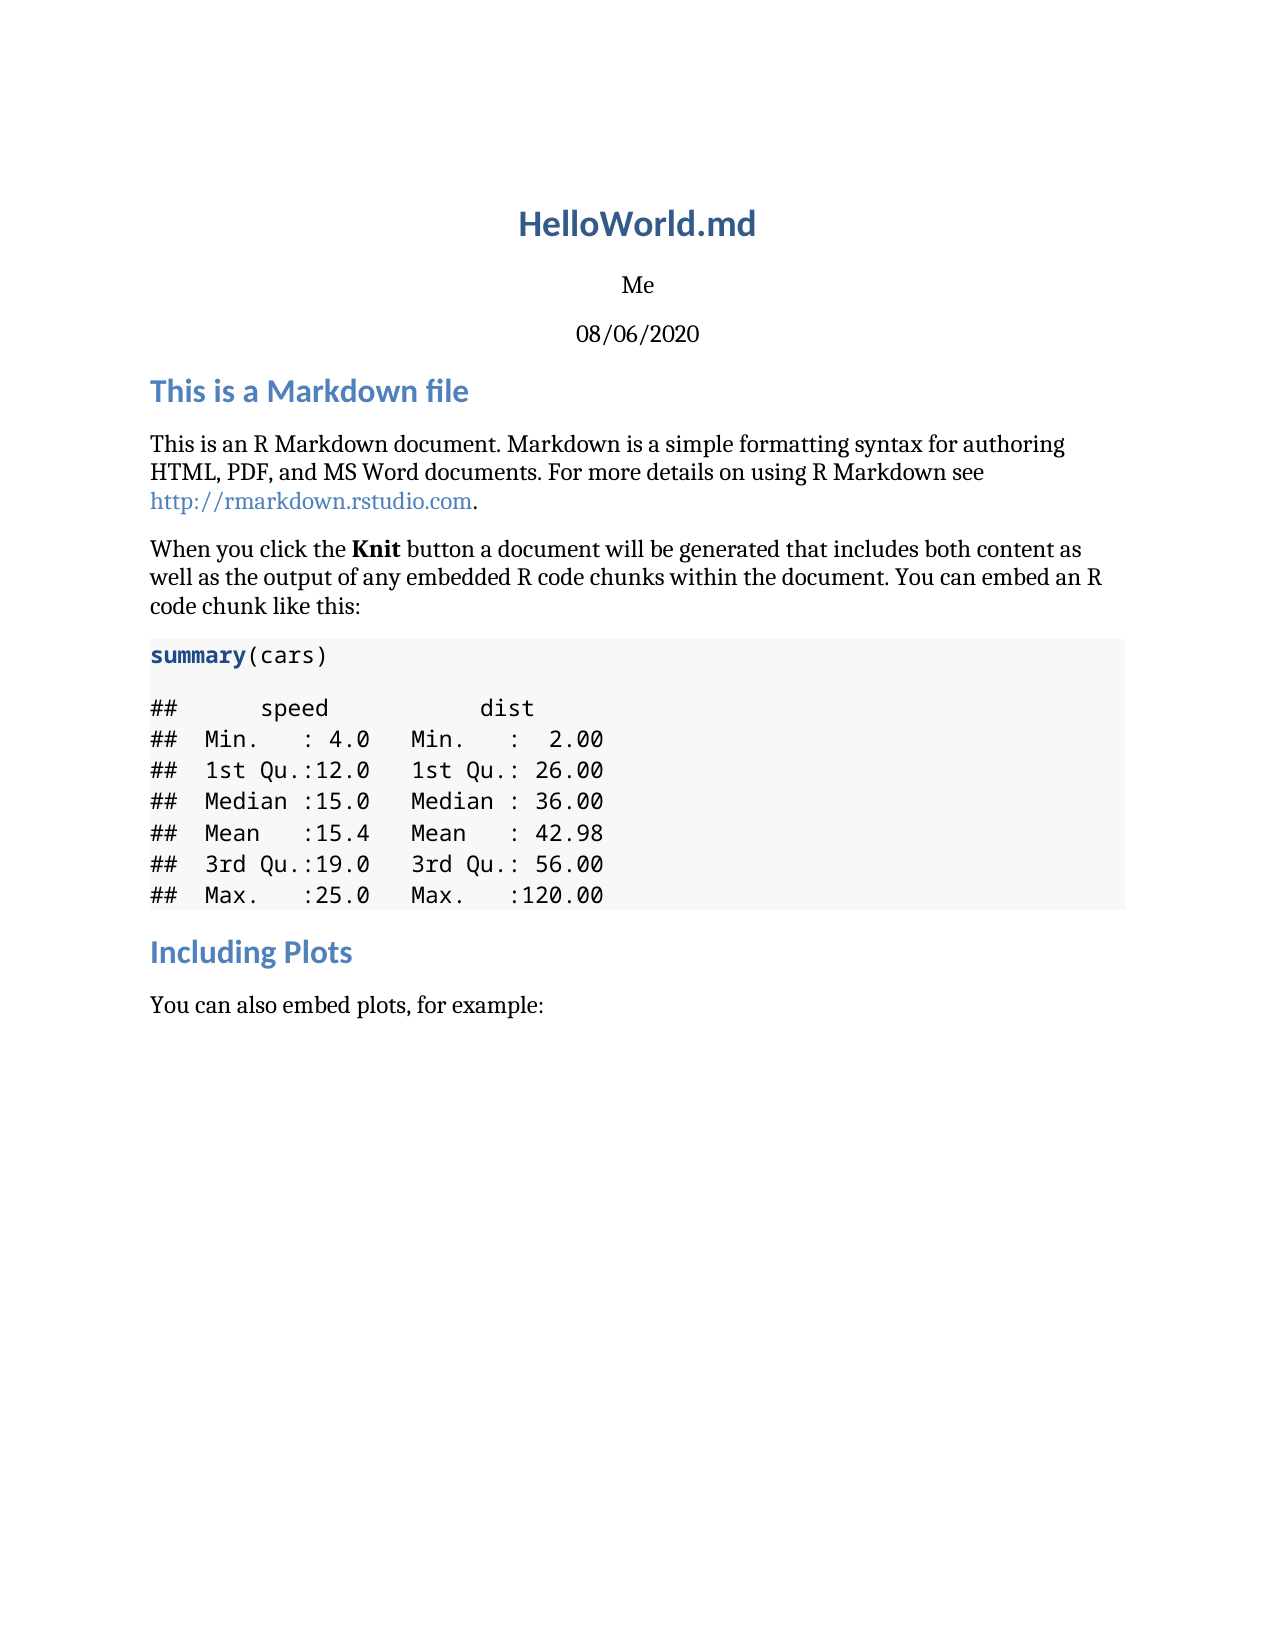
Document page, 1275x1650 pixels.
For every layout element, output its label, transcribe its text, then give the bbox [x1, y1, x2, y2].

text Me [150, 271, 1125, 299]
subtitle This is a Markdown file [150, 370, 1125, 411]
text When you click the Knit button a document will be generated that includes both content as well as the output of any embedded R code chunks within the document. You can embed an R code chunk like this: [150, 534, 1125, 621]
text You can also embed plots, for example: [150, 991, 1125, 1019]
subtitle Including Plots [150, 931, 1125, 972]
text This is an R Markdown document. Markdown is a simple formatting syntax for authoring HTML, PDF, and MS Word documents. For more details on using R Markdown see http://rmarkdown.rstudio.com. [150, 429, 1125, 516]
text ## speed dist ## Min. : 4.0 Min. : 2.00 ## 1st Qu.:12.0 1st Qu.: 26.00 ## Median :15.0 Median : 36.00 ## Mean :15.4 Mean : 42.98 ## 3rd Qu.:19.0 3rd Qu.: 56.00 ## Max. :25.0 Max. :120.00 [150, 692, 1125, 910]
text 08/06/2020 [150, 320, 1125, 349]
text summary(cars) [150, 639, 1125, 671]
title HelloWorld.md [150, 200, 1125, 246]
